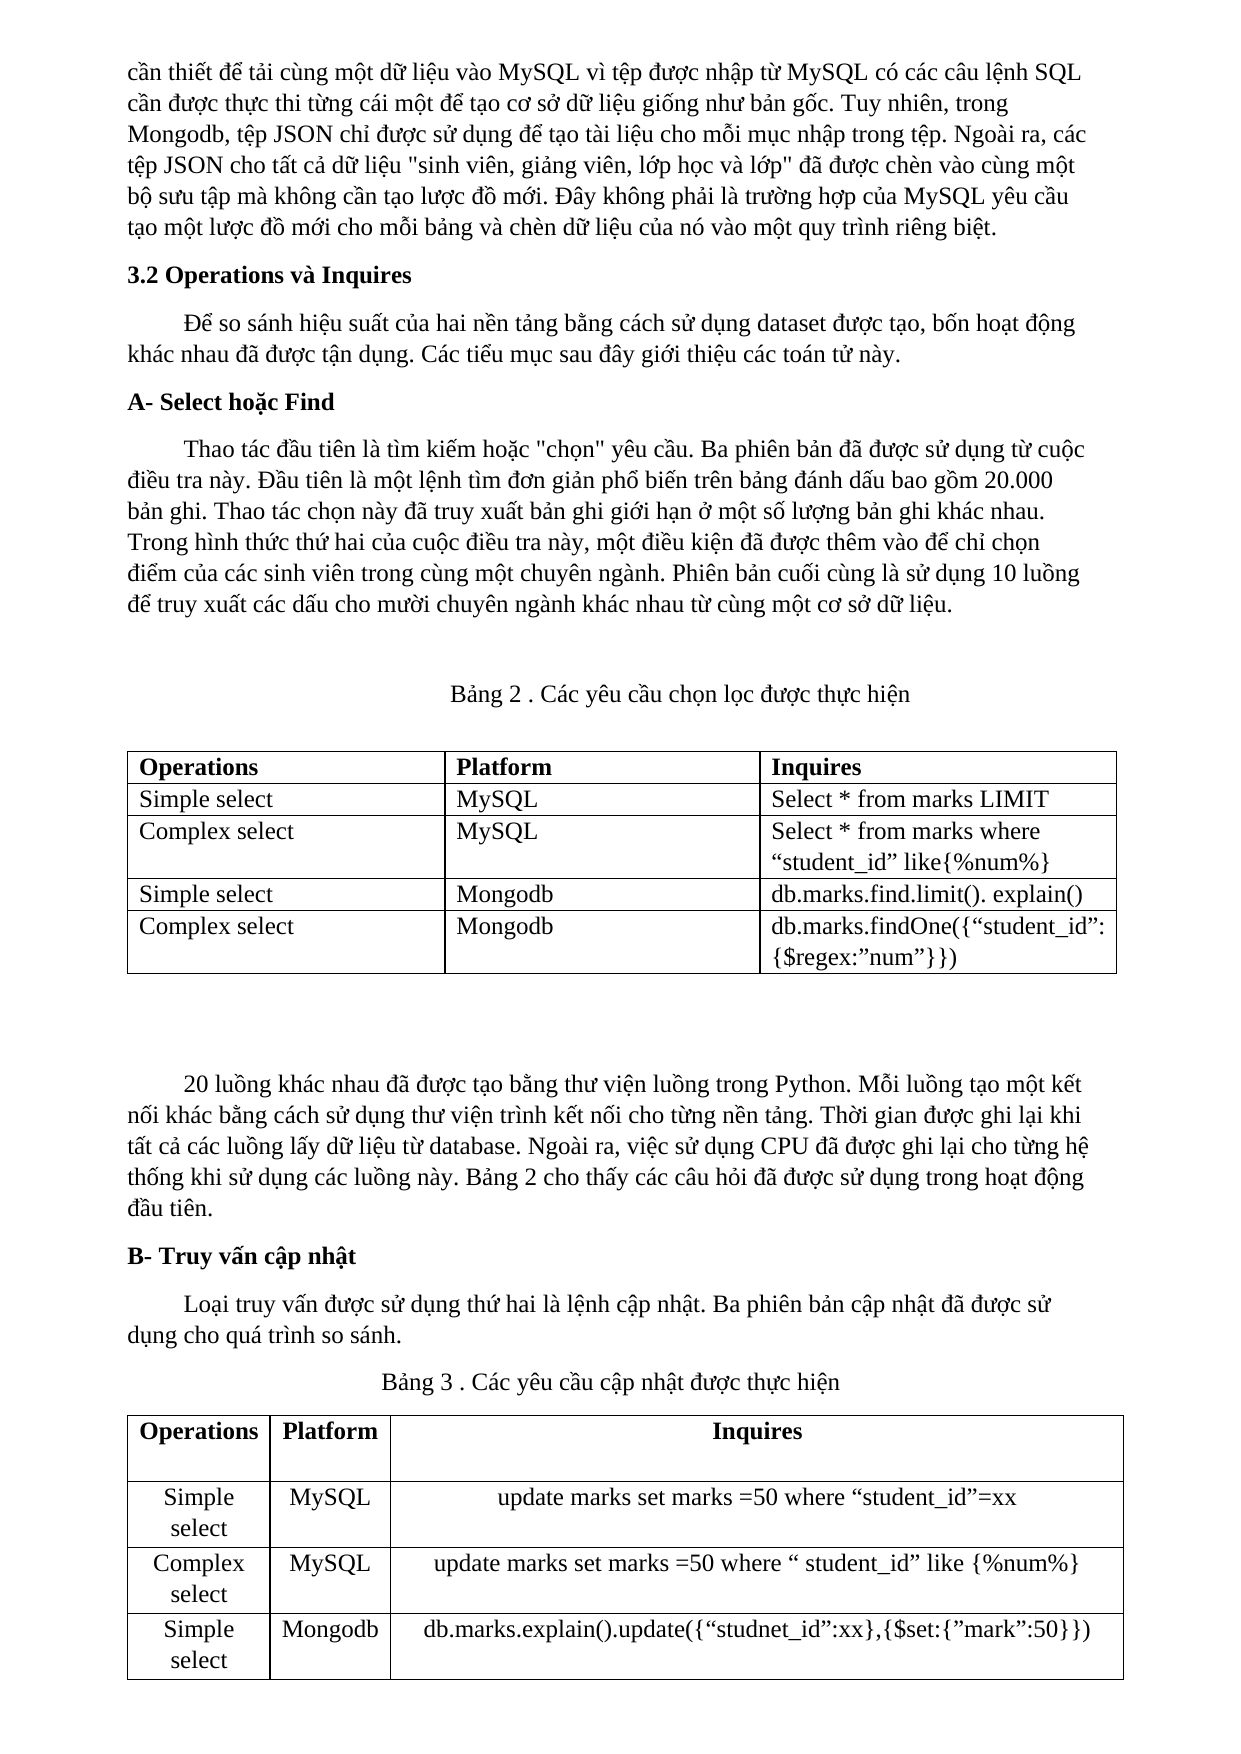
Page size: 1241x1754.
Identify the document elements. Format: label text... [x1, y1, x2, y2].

text 20 luồng khác nhau đã được tạo bằng thư viện luồng trong Python. Mỗi luồng tạo một kết nối khác bằng cách sử dụng thư viện trình kết nối cho từng nền tảng. Thời gian được ghi lại khi tất cả các luồng lấy dữ liệu từ database. Ngoài ra, việc sử dụng CPU đã được ghi lại cho từng hệ thống khi sử dụng các luồng này. Bảng 2 cho thấy các câu hỏi đã được sử dụng trong hoạt động đầu tiên. [127, 1069, 1094, 1222]
table_cell MySQL [271, 1548, 390, 1613]
text Loại truy vấn được sử dụng thứ hai là lệnh cập nhật. Ba phiên bản cập nhật đã được sử dụng cho quá trình so sánh. [127, 1289, 1094, 1348]
text Để so sánh hiệu suất của hai nền tảng bằng cách sử dụng dataset được tạo, bốn hoạt động khác nhau đã được tận dụng. Các tiểu mục sau đây giới thiệu các toán tử này. [127, 308, 1094, 368]
table_cell Simple select [128, 1482, 269, 1547]
table_header Inquires [761, 752, 1116, 783]
table_cell Simple select [128, 784, 444, 815]
table_cell Complex select [128, 911, 444, 973]
table_cell Select * from marks where “student_id” like{%num%} [761, 816, 1116, 878]
table_cell MySQL [446, 816, 759, 878]
table_cell Complex select [128, 816, 444, 878]
table_cell update marks set marks =50 where “student_id”=xx [391, 1482, 1123, 1547]
text Bảng 2 . Các yêu cầu chọn lọc được thực hiện [450, 679, 1094, 708]
table_cell MySQL [271, 1482, 390, 1547]
table_header Platform [446, 752, 759, 783]
table_cell Simple select [128, 1614, 269, 1679]
table_cell Mongodb [446, 879, 759, 910]
text A- Select hoặc Find [127, 387, 1094, 415]
table_header Operations [128, 1416, 269, 1481]
table_cell db.marks.findOne({“student_id”: {$regex:”num”}}) [761, 911, 1116, 973]
table_header Inquires [391, 1416, 1123, 1481]
table_cell db.marks.explain().update({“studnet_id”:xx},{$set:{”mark”:50}}) [391, 1614, 1123, 1679]
table_header Operations [128, 752, 444, 783]
table_cell Complex select [128, 1548, 269, 1613]
table_cell Mongodb [271, 1614, 390, 1679]
table_cell Select * from marks LIMIT [761, 784, 1116, 815]
text Bảng 3 . Các yêu cầu cập nhật được thực hiện [127, 1367, 1094, 1396]
table_cell MySQL [446, 784, 759, 815]
table_cell Mongodb [446, 911, 759, 973]
text B- Truy vấn cập nhật [127, 1241, 1094, 1270]
table_cell Simple select [128, 879, 444, 910]
table_cell db.marks.find.limit(). explain() [761, 879, 1116, 910]
text Thao tác đầu tiên là tìm kiếm hoặc "chọn" yêu cầu. Ba phiên bản đã được sử dụng từ cuộc điều tra này. Đầu tiên là một lệnh tìm đơn giản phổ biến trên bảng đánh dấu bao gồm 20.000 bản ghi. Thao tác chọn này đã truy xuất bản ghi giới hạn ở một số lượng bản ghi khác nhau. Trong hình thức thứ hai của cuộc điều tra này, một điều kiện đã được thêm vào để chỉ chọn điểm của các sinh viên trong cùng một chuyên ngành. Phiên bản cuối cùng là sử dụng 10 luồng để truy xuất các dấu cho mười chuyên ngành khác nhau từ cùng một cơ sở dữ liệu. [127, 434, 1094, 618]
table_header Platform [271, 1416, 390, 1481]
text 3.2 Operations và Inquires [127, 260, 1094, 289]
table_cell update marks set marks =50 where “ student_id” like {%num%} [391, 1548, 1123, 1613]
